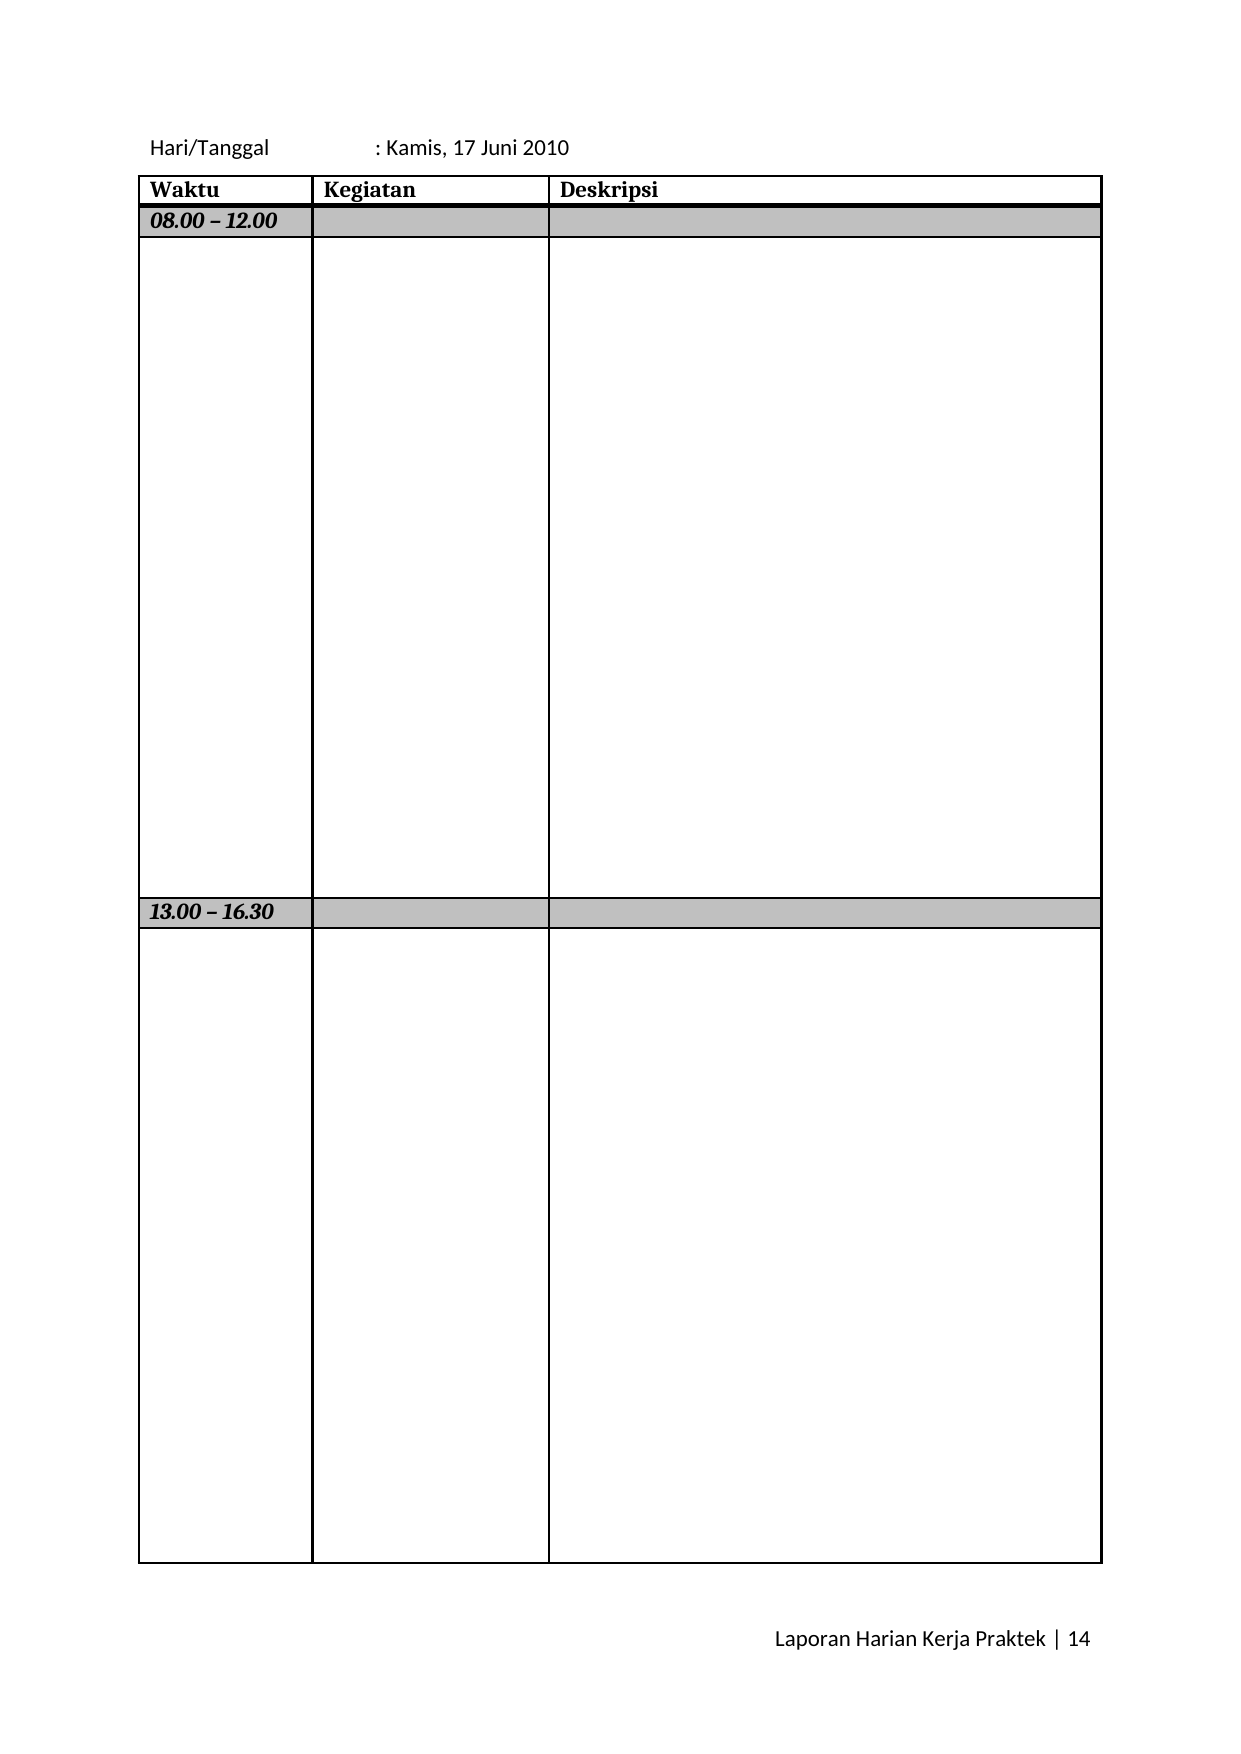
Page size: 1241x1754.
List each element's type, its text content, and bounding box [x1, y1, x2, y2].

table_header Kegiatan [314, 177, 548, 203]
table_cell [550, 238, 1100, 897]
table_cell 08.00 – 12.00 [140, 208, 311, 236]
table_cell [314, 929, 548, 1562]
table_cell [550, 929, 1100, 1562]
text Hari/Tanggal : Kamis, 17 Juni 2010 [150, 133, 1090, 161]
table_cell [550, 899, 1100, 927]
table_header Deskripsi [550, 177, 1100, 203]
table_cell [314, 238, 548, 897]
table_cell 13.00 – 16.30 [140, 899, 311, 927]
table_header Waktu [140, 177, 311, 203]
table_cell [314, 208, 548, 236]
table_cell [140, 238, 311, 897]
table_cell [550, 208, 1100, 236]
table_cell [140, 929, 311, 1562]
table_cell [314, 899, 548, 927]
